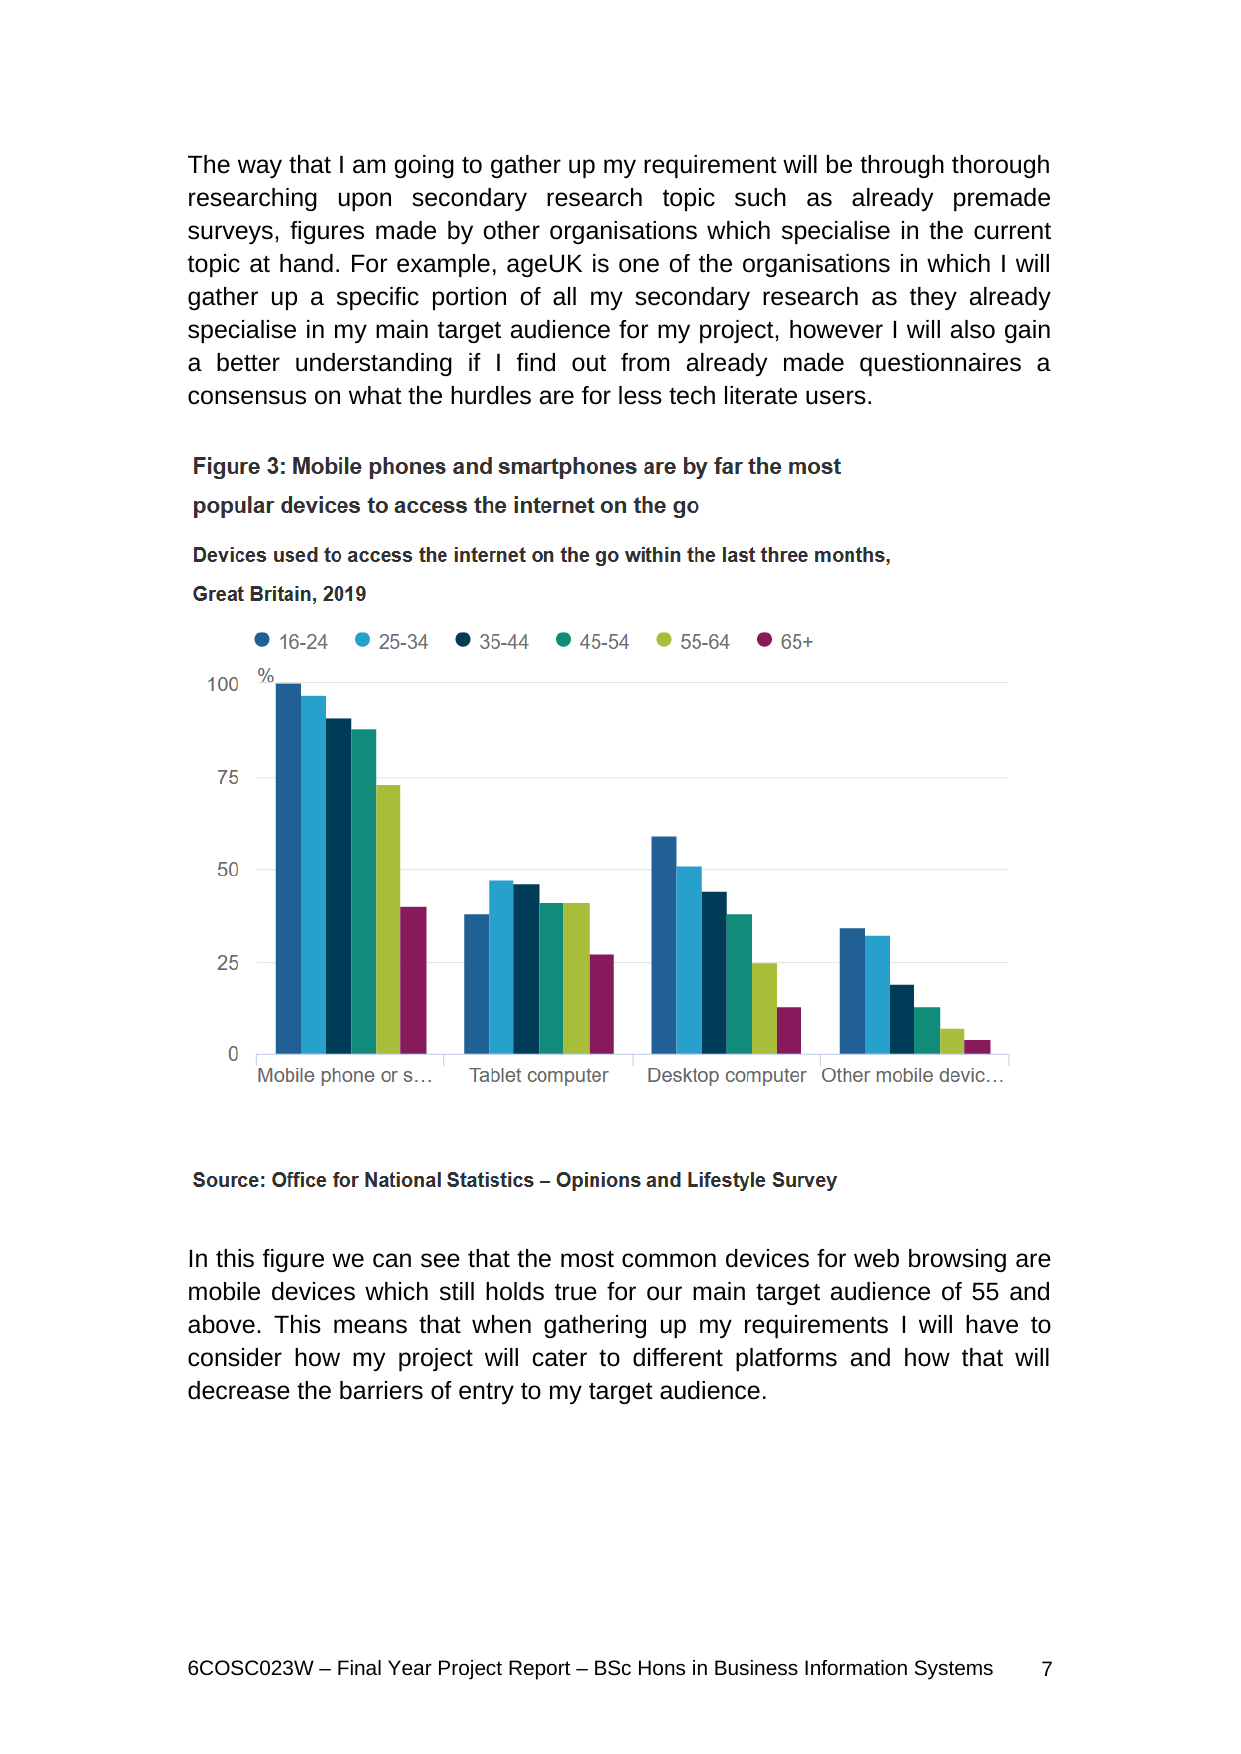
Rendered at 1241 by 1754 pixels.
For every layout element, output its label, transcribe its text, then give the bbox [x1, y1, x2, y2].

text The way that I am going to gather up my requirement will be through thorough researching upon secondary research topic such as already premade surveys, figures made by other organisations which specialise in the current topic at hand. For example, ageUK is one of the organisations in which I will gather up a specific portion of all my secondary research as they already specialise in my main target audience for my project, however I will also gain a better understanding if I find out from already made questionnaires a consensus on what the hurdles are for less tech literate users. [187, 150, 1053, 410]
text In this figure we can see that the most common devices for web browsing are mobile devices which still holds true for our main target audience of 55 and above. This means that when gathering up my requirements I will have to consider how my project will cater to different platforms and how that will decrease the barriers of entry to my target audience. [187, 1243, 1053, 1404]
picture [187, 439, 1053, 1215]
